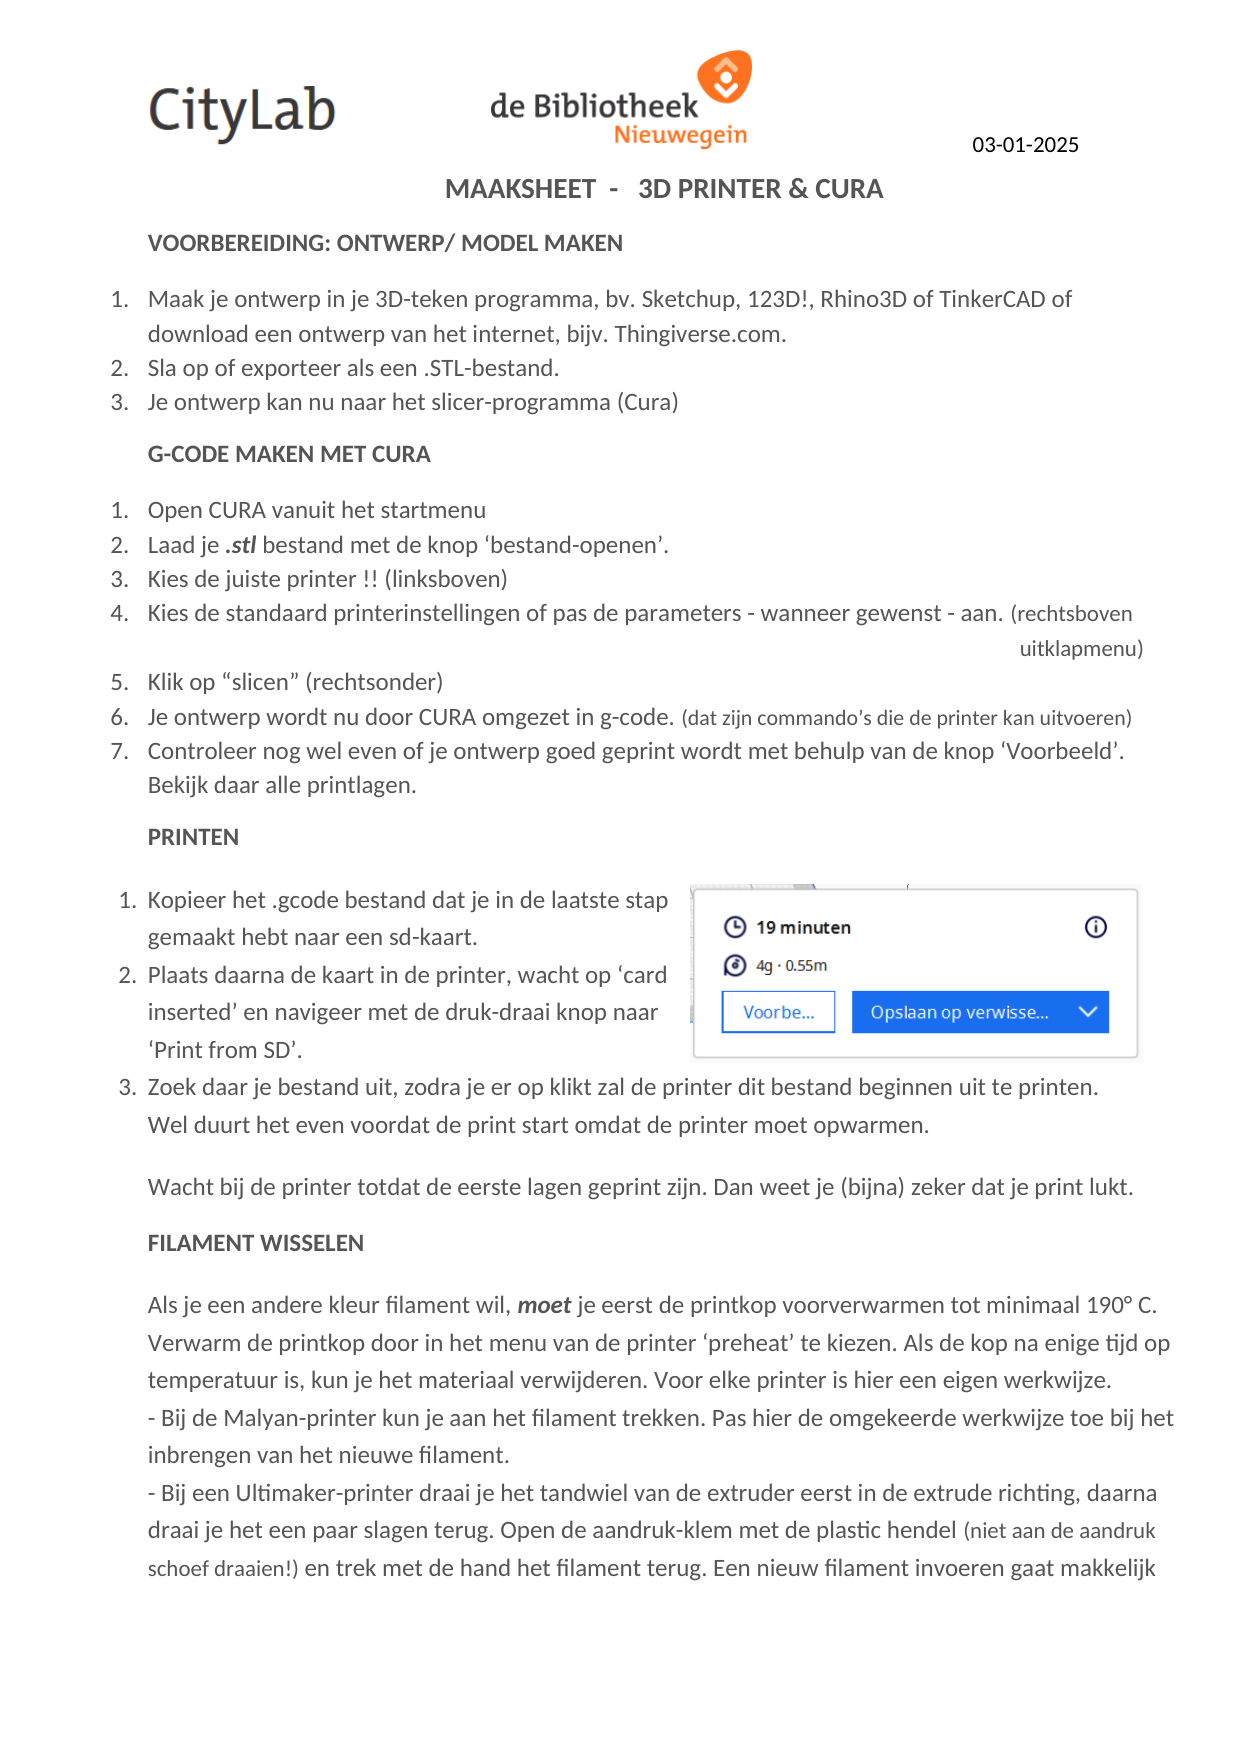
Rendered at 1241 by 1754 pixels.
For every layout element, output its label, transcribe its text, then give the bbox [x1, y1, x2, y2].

text VOORBEREIDING: ONTWERP/ MODEL MAKEN [148, 228, 1181, 258]
text Bekijk daar alle printlagen. [148, 766, 1144, 800]
picture [147, 74, 343, 153]
text PRINTEN [148, 821, 1181, 852]
list Wel duurt het even voordat de print start omdat de printer moet opwarmen. [148, 1102, 1181, 1139]
text MAAKSHEET - 3D PRINTER & CURA [148, 171, 1181, 206]
text G-CODE MAKEN MET CURA [148, 438, 1181, 469]
list Klik op “slicen” (rechtsonder) [148, 662, 1181, 697]
list Zoek daar je bestand uit, zodra je er op klikt zal de printer dit bestand beginnen uit te printen. [118, 1064, 1181, 1102]
list Open CURA vanuit het startmenu [110, 491, 1144, 525]
list Je ontwerp wordt nu door CURA omgezet in g-code. (dat zijn commando’s die de printer kan uitvoeren) [148, 697, 1181, 731]
list Kies de juiste printer !! (linksboven) [148, 559, 1181, 594]
list Kies de standaard printerinstellingen of pas de parameters - wanneer gewenst - aan. (rechtsboven [148, 594, 1181, 628]
list Maak je ontwerp in je 3D-teken programma, bv. Sketchup, 123D!, Rhino3D of TinkerCAD of download een ontwerp van het internet, bijv. Thingiverse.com. [110, 279, 1144, 348]
picture [487, 44, 757, 153]
list Plaats daarna de kaart in de printer, wacht op ‘card inserted’ en navigeer met de druk-draai knop naar ‘Print from SD’. [118, 952, 1181, 1064]
picture [690, 884, 1143, 1063]
list Sla op of exporteer als een .STL-bestand. [148, 348, 1181, 383]
list Laad je .stl bestand met de knop ‘bestand-openen’. [148, 525, 1181, 559]
list Kopieer het .gcode bestand dat je in de laatste stap gemaakt hebt naar een sd-kaart. [118, 877, 1181, 952]
list Controleer nog wel even of je ontwerp goed geprint wordt met behulp van de knop ‘Voorbeeld’. [148, 731, 1181, 766]
text Wacht bij de printer totdat de eerste lagen geprint zijn. Dan weet je (bijna) zeker dat je print lukt. [148, 1164, 1181, 1202]
list Je ontwerp kan nu naar het slicer-programma (Cura) [148, 383, 1181, 417]
text FILAMENT WISSELEN [148, 1227, 1181, 1257]
text uitklapmenu) [148, 628, 1144, 662]
